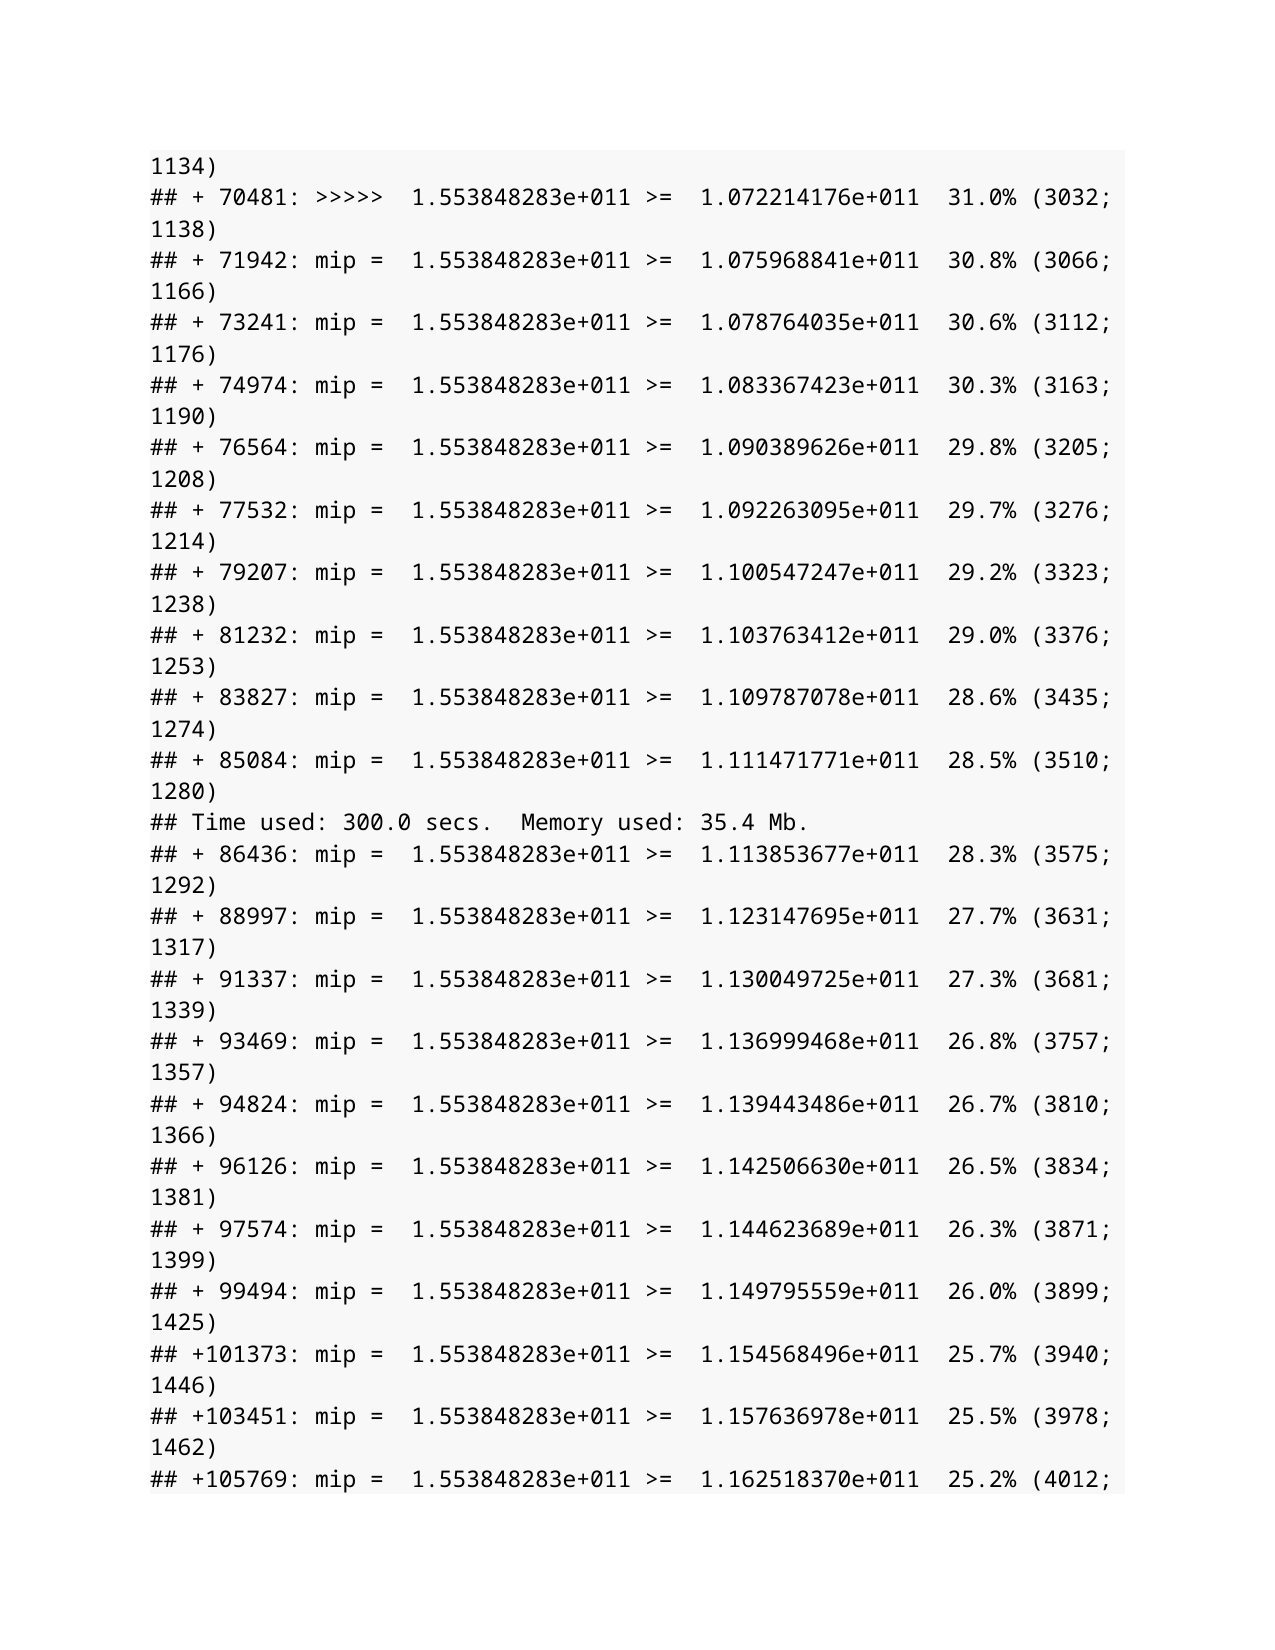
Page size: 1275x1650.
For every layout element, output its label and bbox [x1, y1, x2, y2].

text [150, 150, 1125, 1494]
